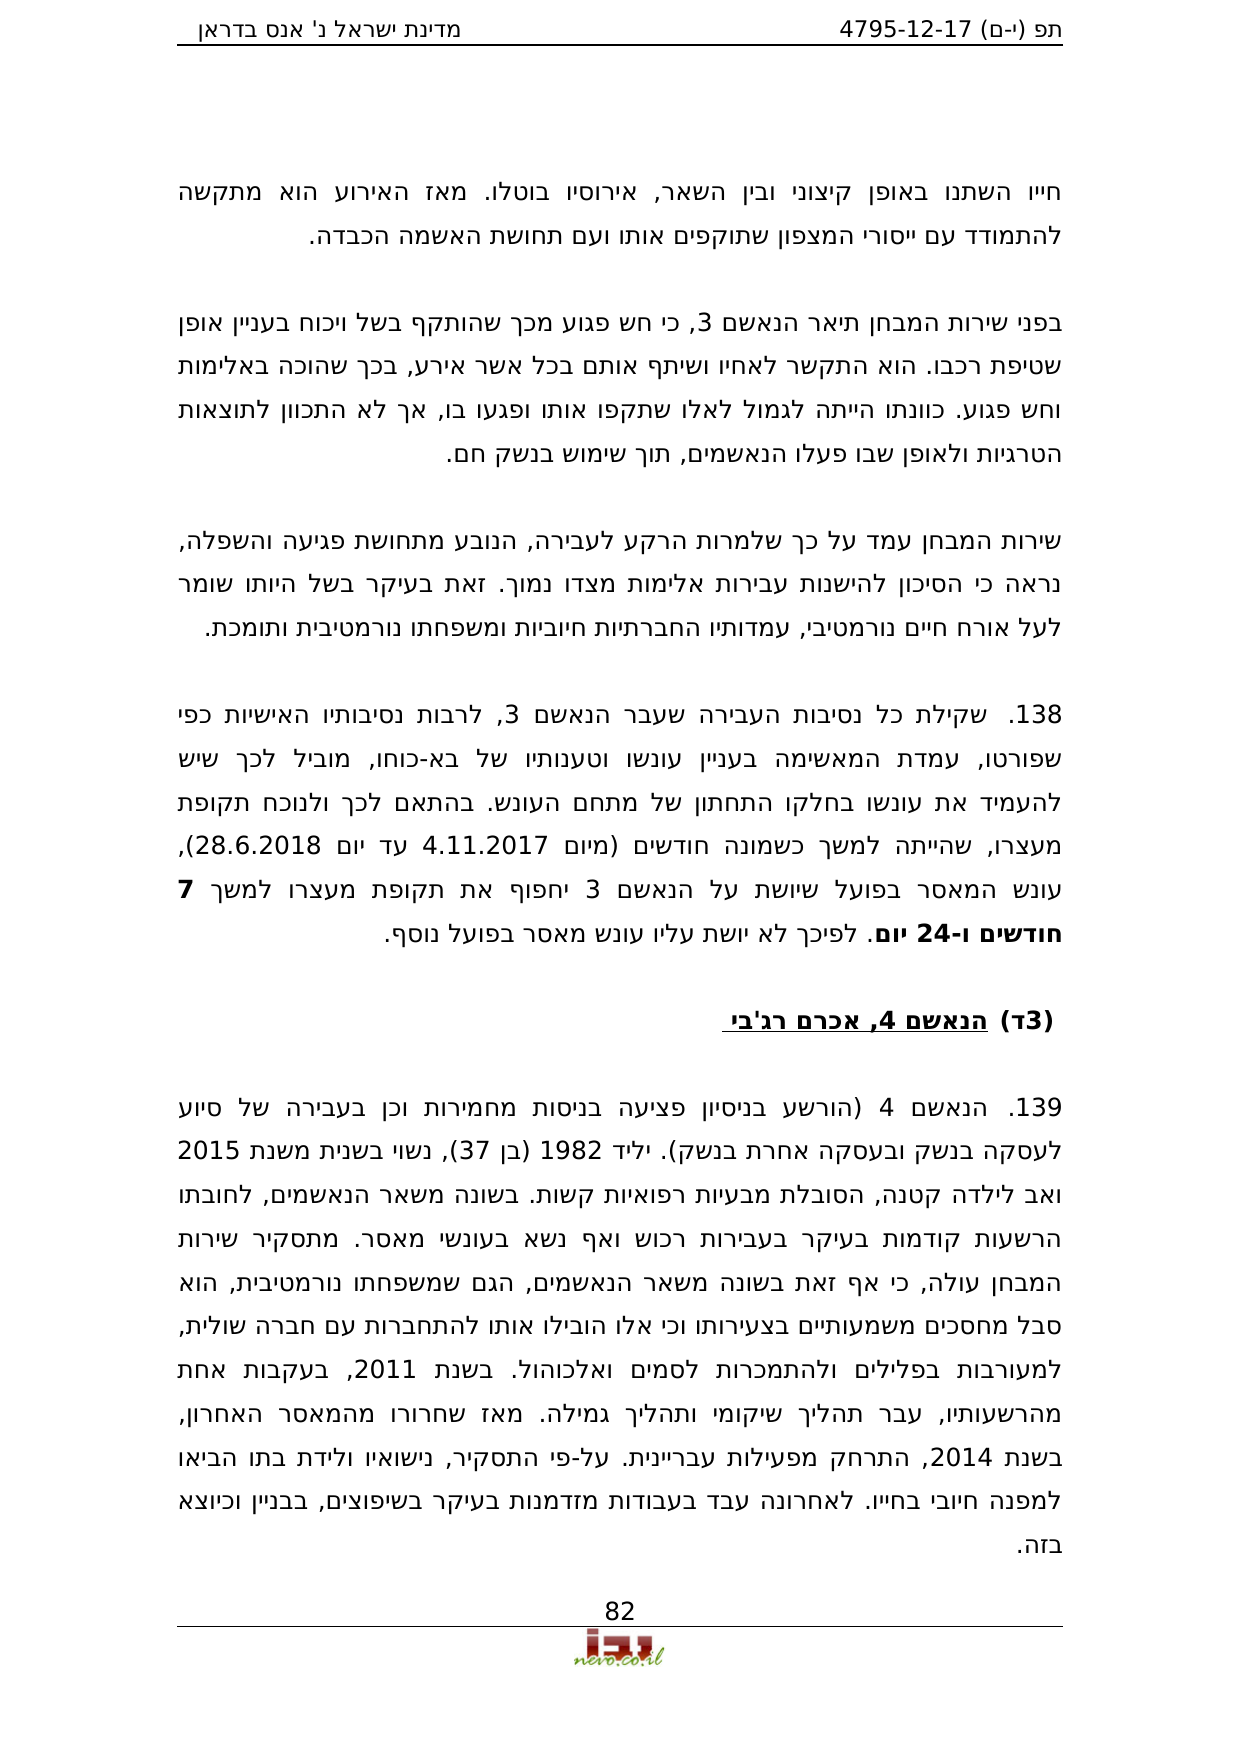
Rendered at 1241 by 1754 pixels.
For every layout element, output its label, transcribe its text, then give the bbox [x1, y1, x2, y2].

text (3ד) הנאשם 4, אכרם רג'בי [177, 1006, 1063, 1035]
text בפני שירות המבחן תיאר הנאשם 3, כי חש פגוע מכך שהותקף בשל ויכוח בעניין אופן שטיפת רכבו. הוא התקשר לאחיו ושיתף אותם בכל אשר אירע, בכך שהוכה באלימות וחש פגוע. כוונתו הייתה לגמול לאלו שתקפו אותו ופגעו בו, אך לא התכוון לתוצאות הטרגיות ולאופן שבו פעלו הנאשמים, תוך שימוש בנשק חם. [177, 308, 1063, 468]
picture [574, 1628, 666, 1667]
text 139. הנאשם 4 (הורשע בניסיון פציעה בניסות מחמירות וכן בעבירה של סיוע לעסקה בנשק ובעסקה אחרת בנשק). יליד 1982 (בן 37), נשוי בשנית משנת 2015 ואב לילדה קטנה, הסובלת מבעיות רפואיות קשות. בשונה משאר הנאשמים, לחובתו הרשעות קודמות בעיקר בעבירות רכוש ואף נשא בעונשי מאסר. מתסקיר שירות המבחן עולה, כי אף זאת בשונה משאר הנאשמים, הגם שמשפחתו נורמטיבית, הוא סבל מחסכים משמעותיים בצעירותו וכי אלו הובילו אותו להתחברות עם חברה שולית, למעורבות בפלילים ולהתמכרות לסמים ואלכוהול. בשנת 2011, בעקבות אחת מהרשעותיו, עבר תהליך שיקומי ותהליך גמילה. מאז שחרורו מהמאסר האחרון, בשנת 2014, התרחק מפעילות עבריינית. על-פי התסקיר, נישואיו ולידת בתו הביאו למפנה חיובי בחייו. לאחרונה עבד בעבודות מזדמנות בעיקר בשיפוצים, בבניין וכיוצא בזה. [177, 1093, 1063, 1559]
text 138. שקילת כל נסיבות העבירה שעבר הנאשם 3, לרבות נסיבותיו האישיות כפי שפורטו, עמדת המאשימה בעניין עונשו וטענותיו של בא-כוחו, מוביל לכך שיש להעמיד את עונשו בחלקו התחתון של מתחם העונש. בהתאם לכך ולנוכח תקופת מעצרו, שהייתה למשך כשמונה חודשים (מיום 4.11.2017 עד יום 28.6.2018), עונש המאסר בפועל שיושת על הנאשם 3 יחפוף את תקופת מעצרו למשך 7 חודשים ו-24 יום. לפיכך לא יושת עליו עונש מאסר בפועל נוסף. [177, 700, 1063, 948]
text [177, 177, 1063, 250]
text שירות המבחן עמד על כך שלמרות הרקע לעבירה, הנובע מתחושת פגיעה והשפלה, נראה כי הסיכון להישנות עבירות אלימות מצדו נמוך. זאת בעיקר בשל היותו שומר לעל אורח חיים נורמטיבי, עמדותיו החברתיות חיוביות ומשפחתו נורמטיבית ותומכת. [177, 526, 1063, 643]
